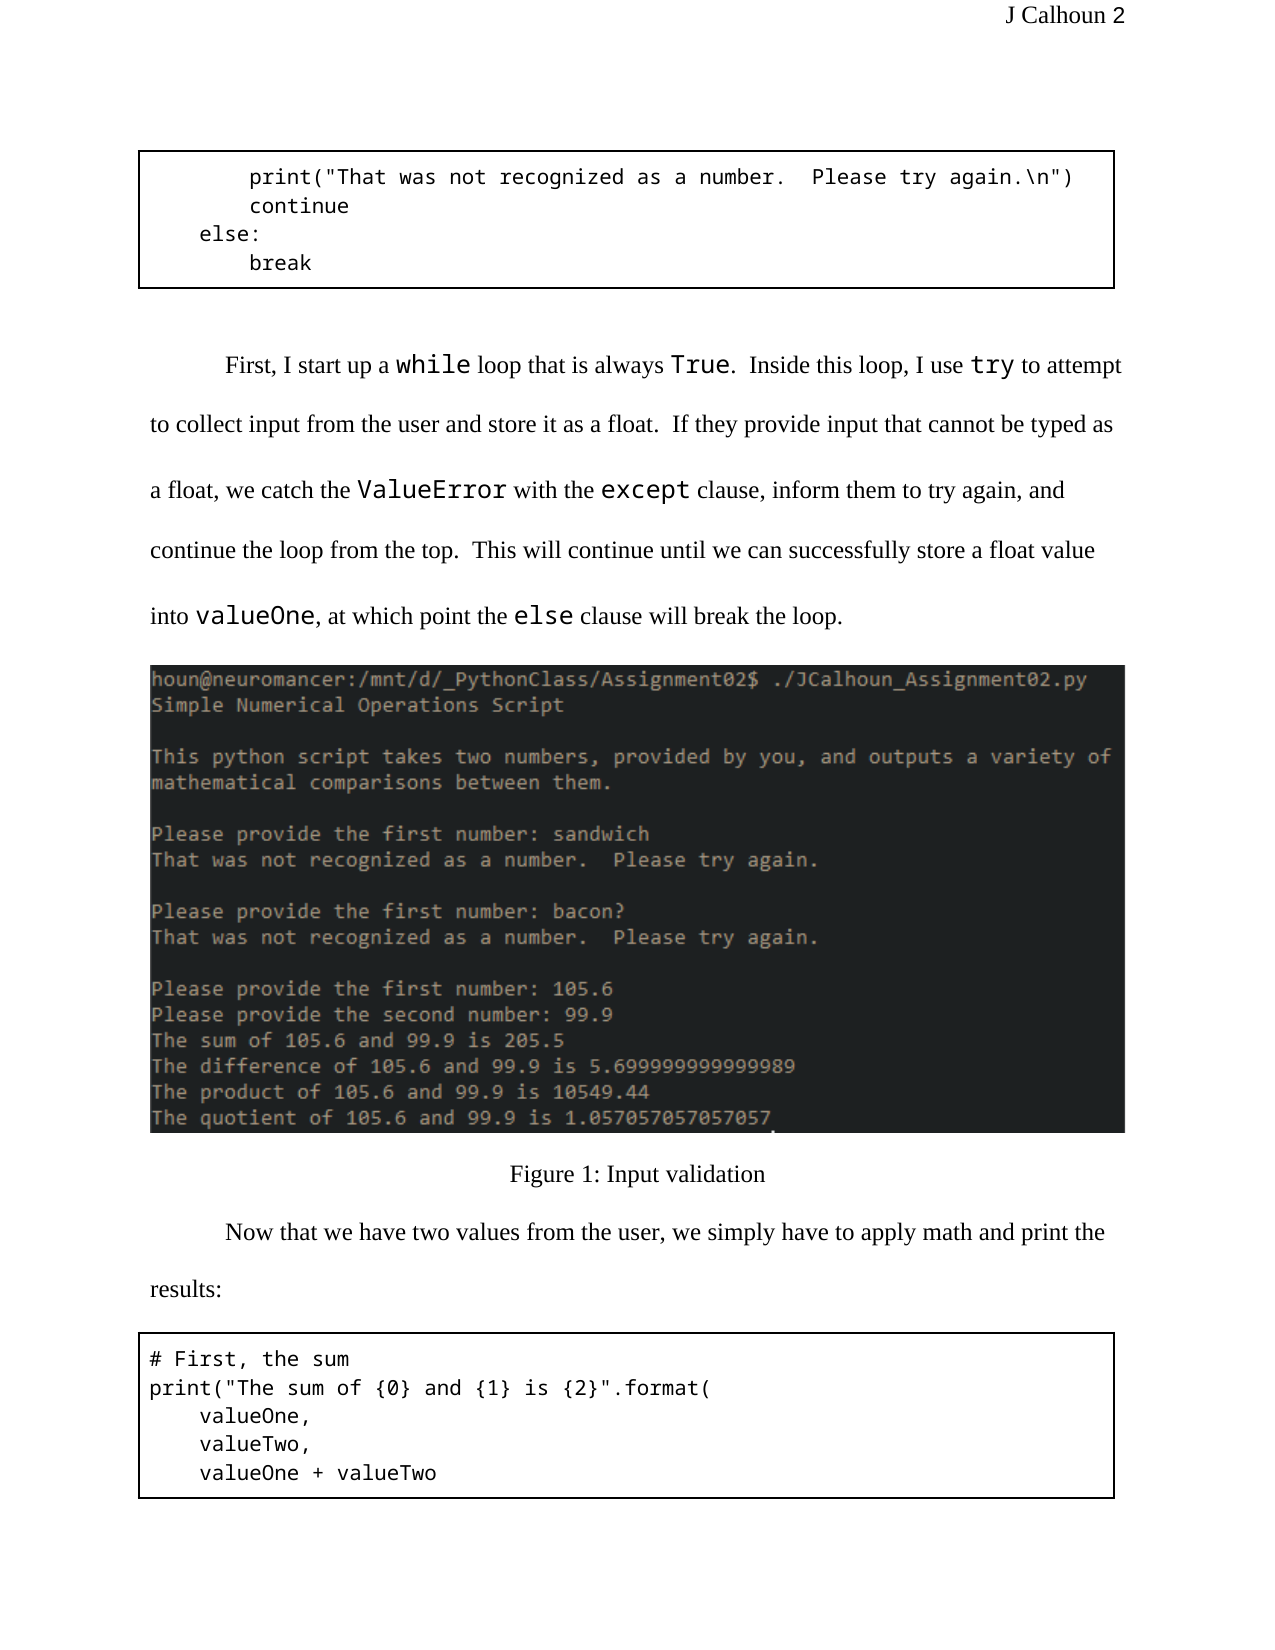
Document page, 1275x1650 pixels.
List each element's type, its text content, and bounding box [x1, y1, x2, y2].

text First, I start up a while loop that is always True. Inside this loop, I use try to attempt to collect input from the user and store it as a float. If they provide input that cannot be typed as a float, we catch the ValueError with the except clause, inform them to try again, and continue the loop from the top. This will continue until we can successfully store a float value into valueOne, at which point the else clause will break the loop. [150, 346, 1125, 632]
text Figure 1: Input validation [150, 1159, 1125, 1188]
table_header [140, 1334, 1113, 1497]
picture [150, 665, 1125, 1133]
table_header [140, 152, 1113, 287]
text Now that we have two values from the user, we simply have to apply math and print the results: [150, 1217, 1125, 1303]
